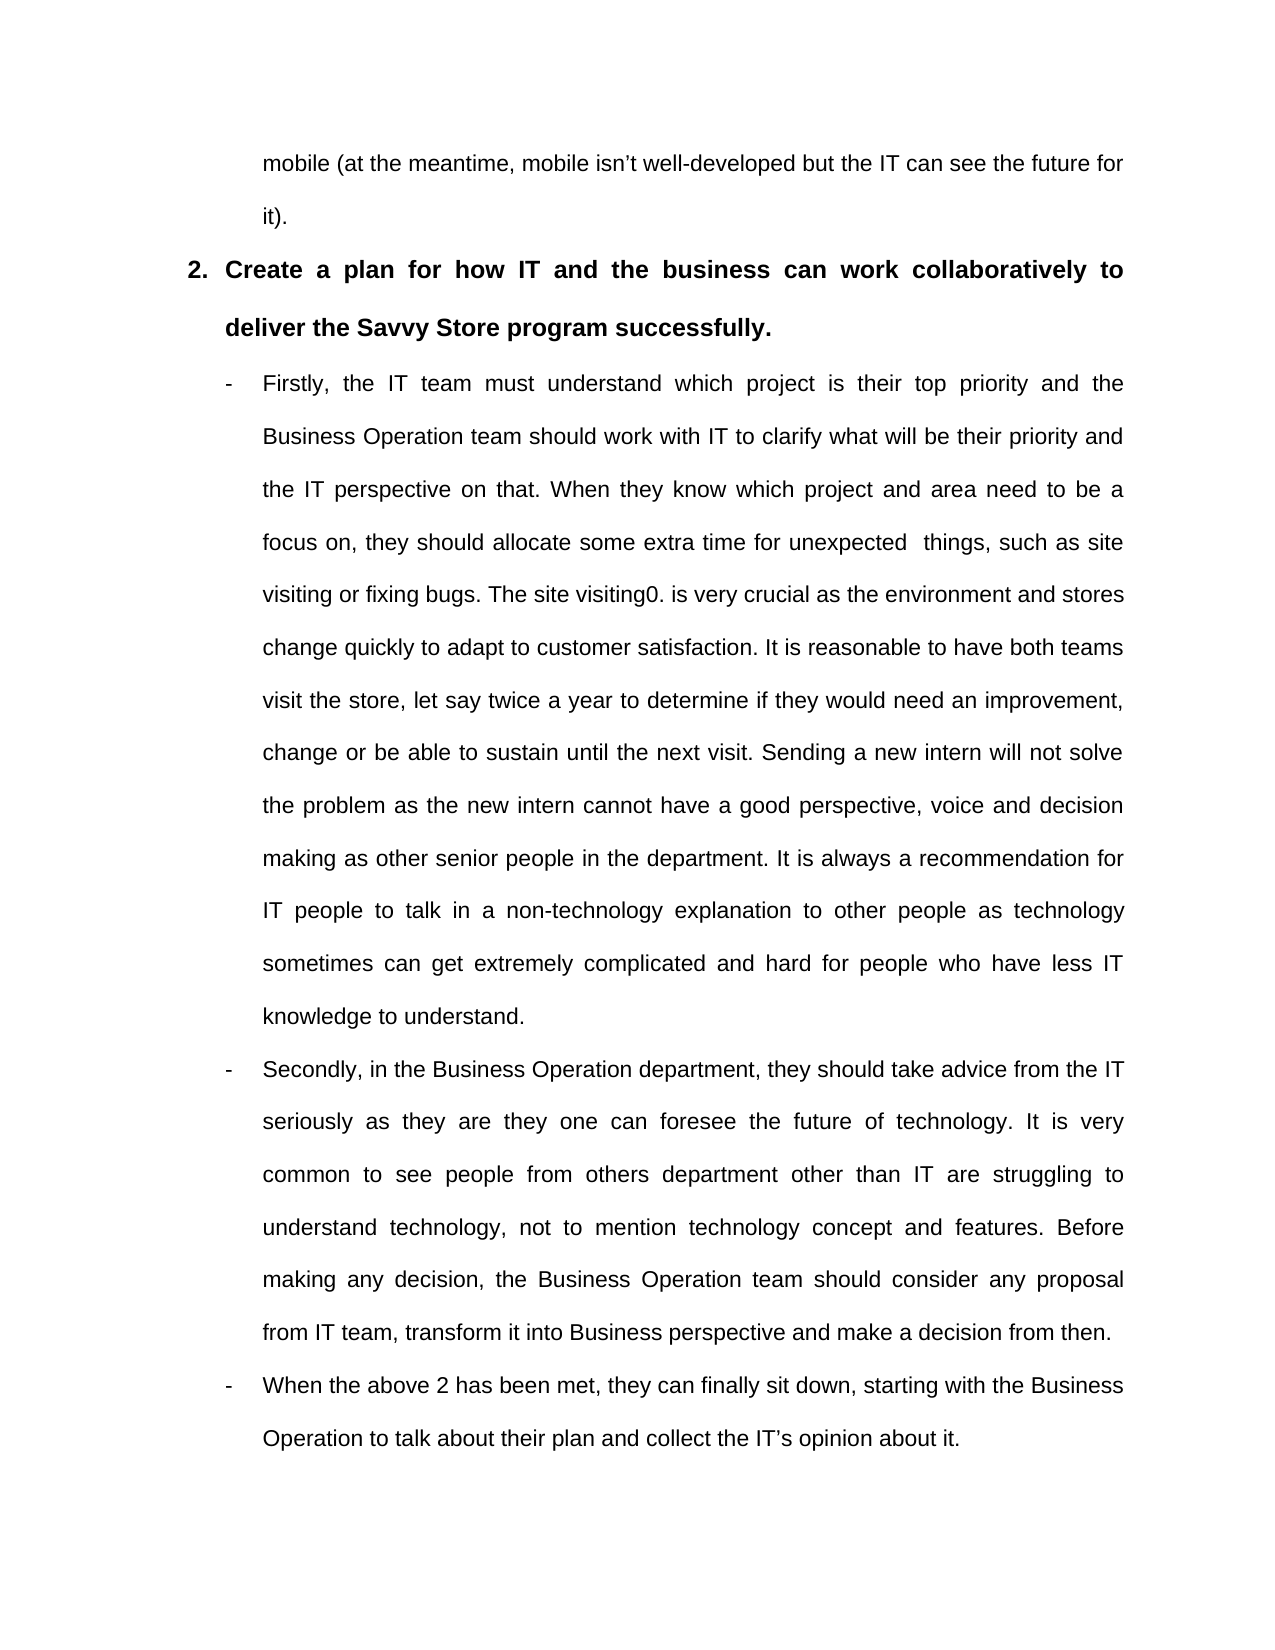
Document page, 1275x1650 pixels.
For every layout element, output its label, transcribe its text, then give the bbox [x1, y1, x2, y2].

list Firstly, the IT team must understand which project is their top priority and the Business Operation team should work with IT to clarify what will be their priority and the IT perspective on that. When they know which project and area need to be a focus on, they should allocate some extra time for unexpected things, such as site visiting or fixing bugs. The site visiting0. is very crucial as the environment and stores change quickly to adapt to customer satisfaction. It is reasonable to have both teams visit the store, let say twice a year to determine if they would need an improvement, change or be able to sustain until the next visit. Sending a new intern will not solve the problem as the new intern cannot have a good perspective, voice and decision making as other senior people in the department. It is always a recommendation for IT people to talk in a non-technology explanation to other people as technology sometimes can get extremely complicated and hard for people who have less IT knowledge to understand. [225, 370, 1125, 1029]
list Create a plan for how IT and the business can work collaboratively to deliver the Savvy Store program successfully. [187, 255, 1125, 342]
list Secondly, in the Business Operation department, they should take advice from the IT seriously as they are they one can foresee the future of technology. It is very common to see people from others department other than IT are struggling to understand technology, not to mention technology concept and features. Before making any decision, the Business Operation team should consider any proposal from IT team, transform it into Business perspective and make a decision from then. [225, 1056, 1125, 1346]
list When the above 2 has been met, they can finally sit down, starting with the Business Operation to talk about their plan and collect the IT’s opinion about it. [225, 1372, 1125, 1451]
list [225, 150, 1125, 229]
